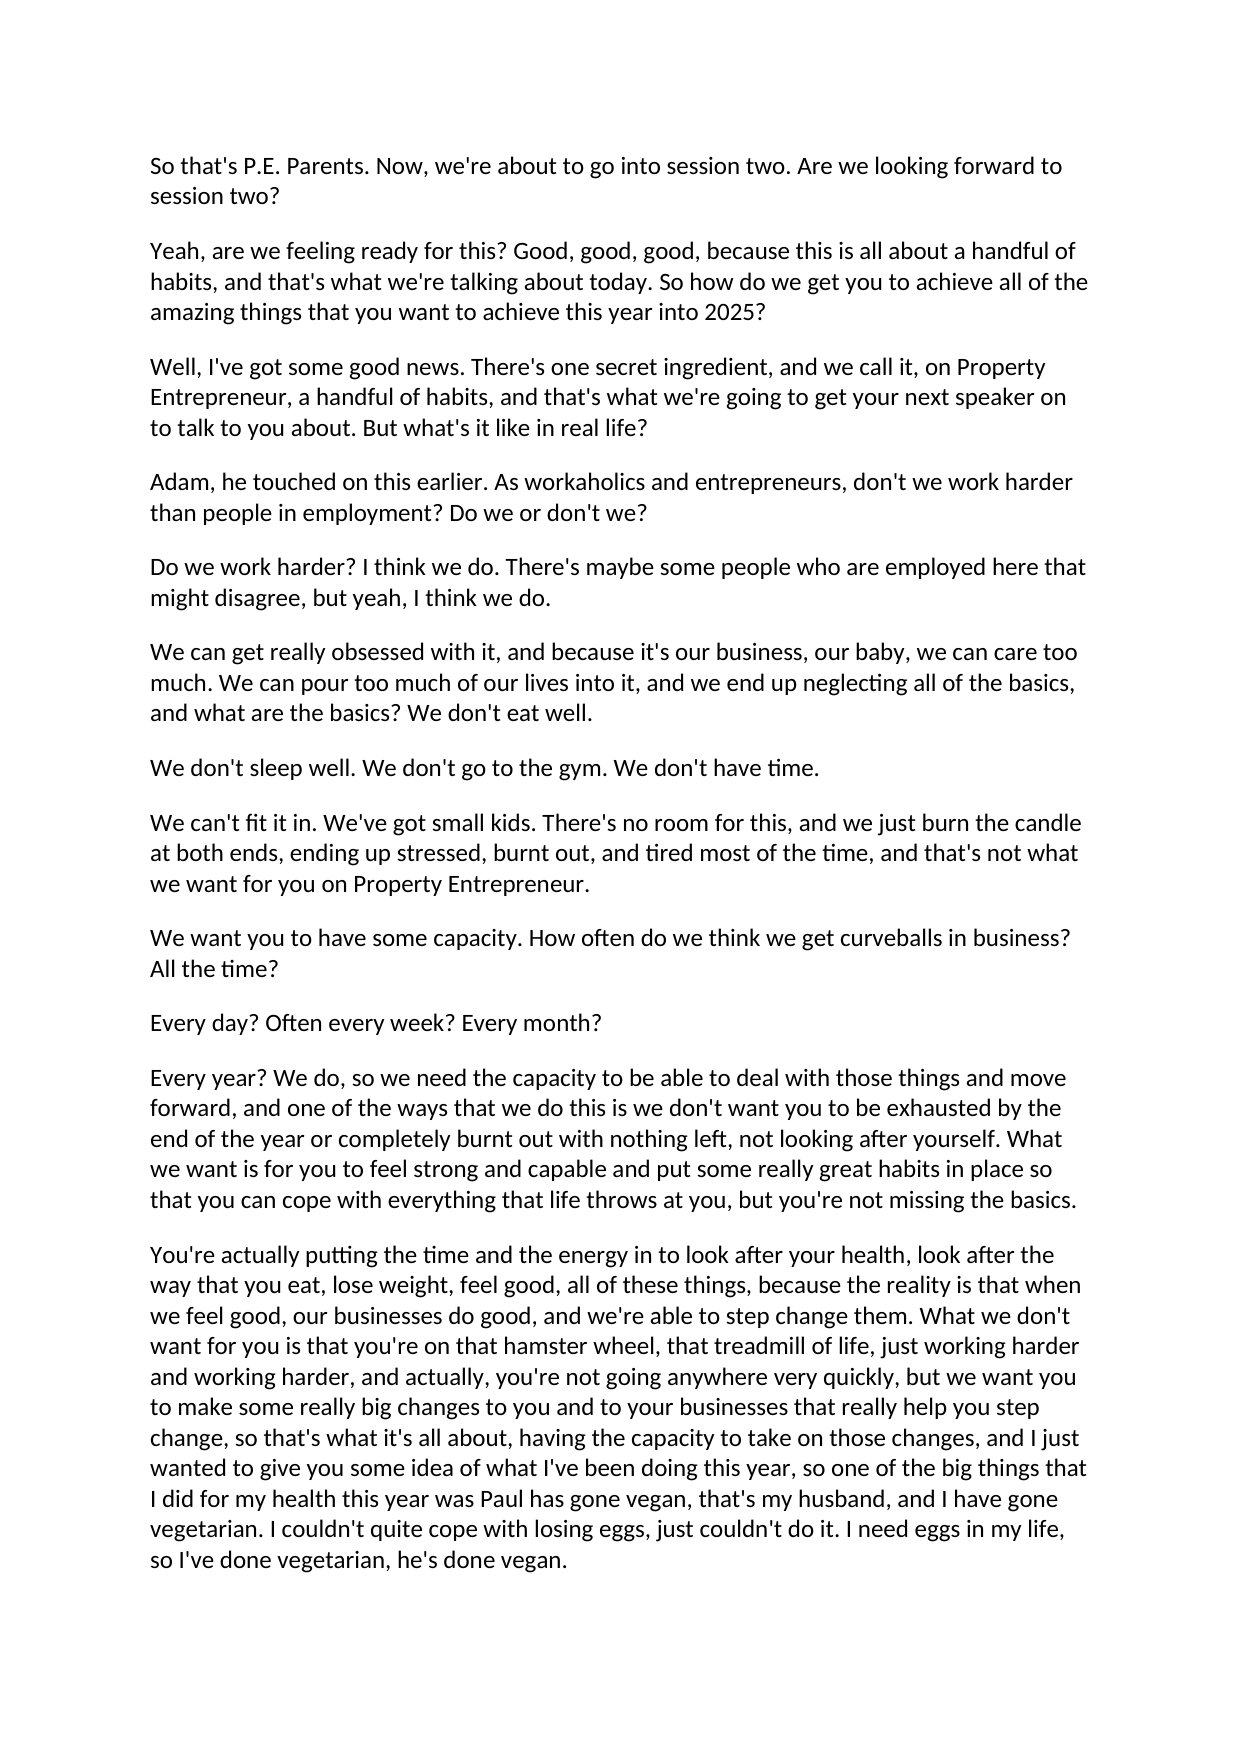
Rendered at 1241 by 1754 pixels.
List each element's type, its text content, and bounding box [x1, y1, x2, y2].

text So that's P.E. Parents. Now, we're about to go into session two. Are we looking forward to session two? [150, 150, 1090, 211]
text We can get really obsessed with it, and because it's our business, our baby, we can care too much. We can pour too much of our lives into it, and we end up neglecting all of the basics, and what are the basics? We don't eat well. [150, 637, 1090, 728]
text Every day? Often every week? Every month? [150, 1007, 1090, 1038]
text Every year? We do, so we need the capacity to be able to deal with those things and move forward, and one of the ways that we do this is we don't want you to be exhausted by the end of the year or completely burnt out with nothing left, not looking after yourself. What we want is for you to feel strong and capable and put some really great habits in place so that you can cope with everything that life throws at you, but you're not missing the basics. [150, 1062, 1090, 1215]
text Do we work harder? I think we do. There's maybe some people who are employed here that might disagree, but yeah, I think we do. [150, 551, 1090, 612]
text Well, I've got some good news. There's one secret ingredient, and we call it, on Property Entrepreneur, a handful of habits, and that's what we're going to get your next speaker on to talk to you about. But what's it like in real life? [150, 351, 1090, 442]
text We can't fit it in. We've got small kids. There's no room for this, and we just burn the candle at both ends, ending up stressed, burnt out, and tired most of the time, and that's not what we want for you on Property Entrepreneur. [150, 807, 1090, 898]
text Adam, he touched on this earlier. As workaholics and entrepreneurs, don't we work harder than people in employment? Do we or don't we? [150, 466, 1090, 527]
text You're actually putting the time and the energy in to look after your health, look after the way that you eat, lose weight, feel good, all of these things, because the reality is that when we feel good, our businesses do good, and we're able to step change them. What we don't want for you is that you're on that hamster wheel, that treadmill of life, just working harder and working harder, and actually, you're not going anywhere very quickly, but we want you to make some really big changes to you and to your businesses that really help you step change, so that's what it's all about, having the capacity to take on those changes, and I just wanted to give you some idea of what I've been doing this year, so one of the big things that I did for my health this year was Paul has gone vegan, that's my husband, and I have gone vegetarian. I couldn't quite cope with losing eggs, just couldn't do it. I need eggs in my life, so I've done vegetarian, he's done vegan. [150, 1239, 1090, 1574]
text Yeah, are we feeling ready for this? Good, good, good, because this is all about a handful of habits, and that's what we're talking about today. So how do we get you to achieve all of the amazing things that you want to achieve this year into 2025? [150, 235, 1090, 327]
text We don't sleep well. We don't go to the gym. We don't have time. [150, 752, 1090, 783]
text We want you to have some capacity. How often do we think we get curveballs in business? All the time? [150, 922, 1090, 983]
